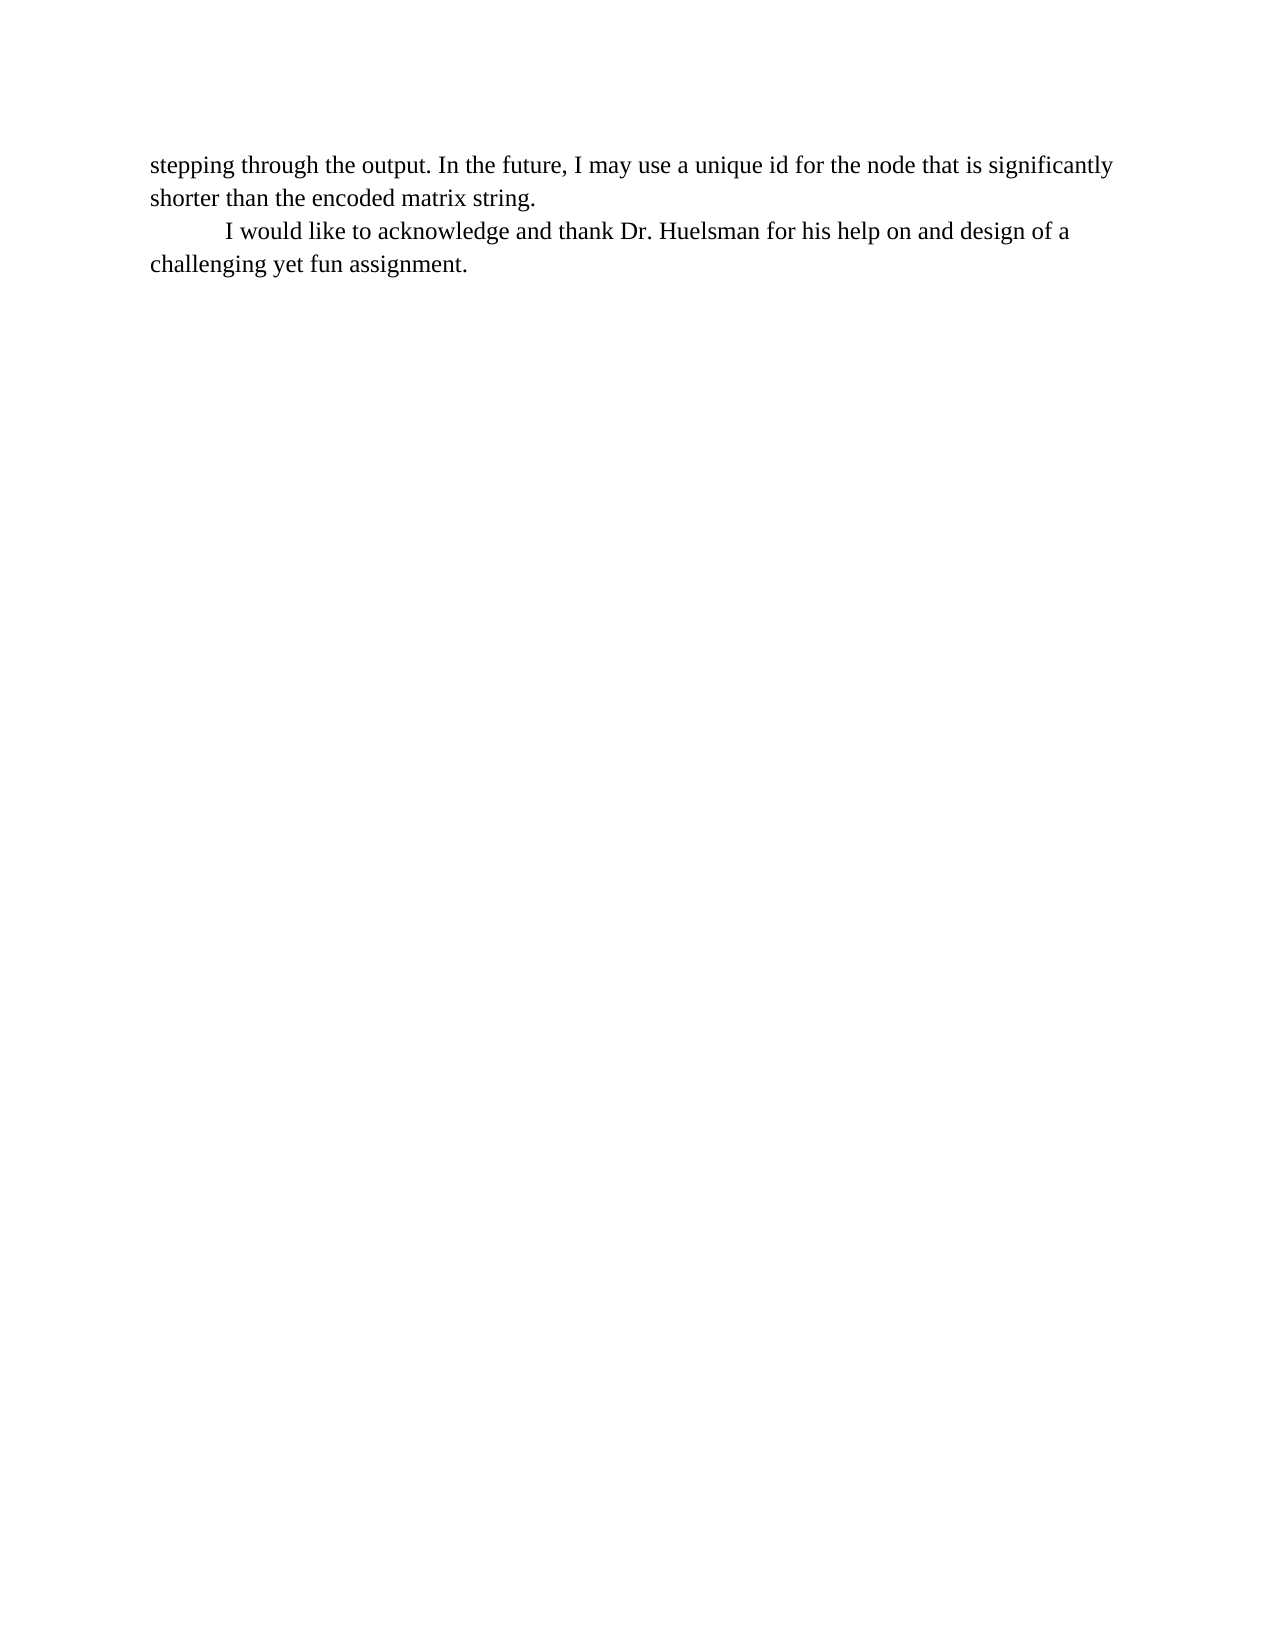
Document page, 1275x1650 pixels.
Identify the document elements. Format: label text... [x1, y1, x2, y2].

text I would like to acknowledge and thank Dr. Huelsman for his help on and design of a challenging yet fun assignment. [150, 216, 1125, 278]
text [150, 150, 1125, 212]
